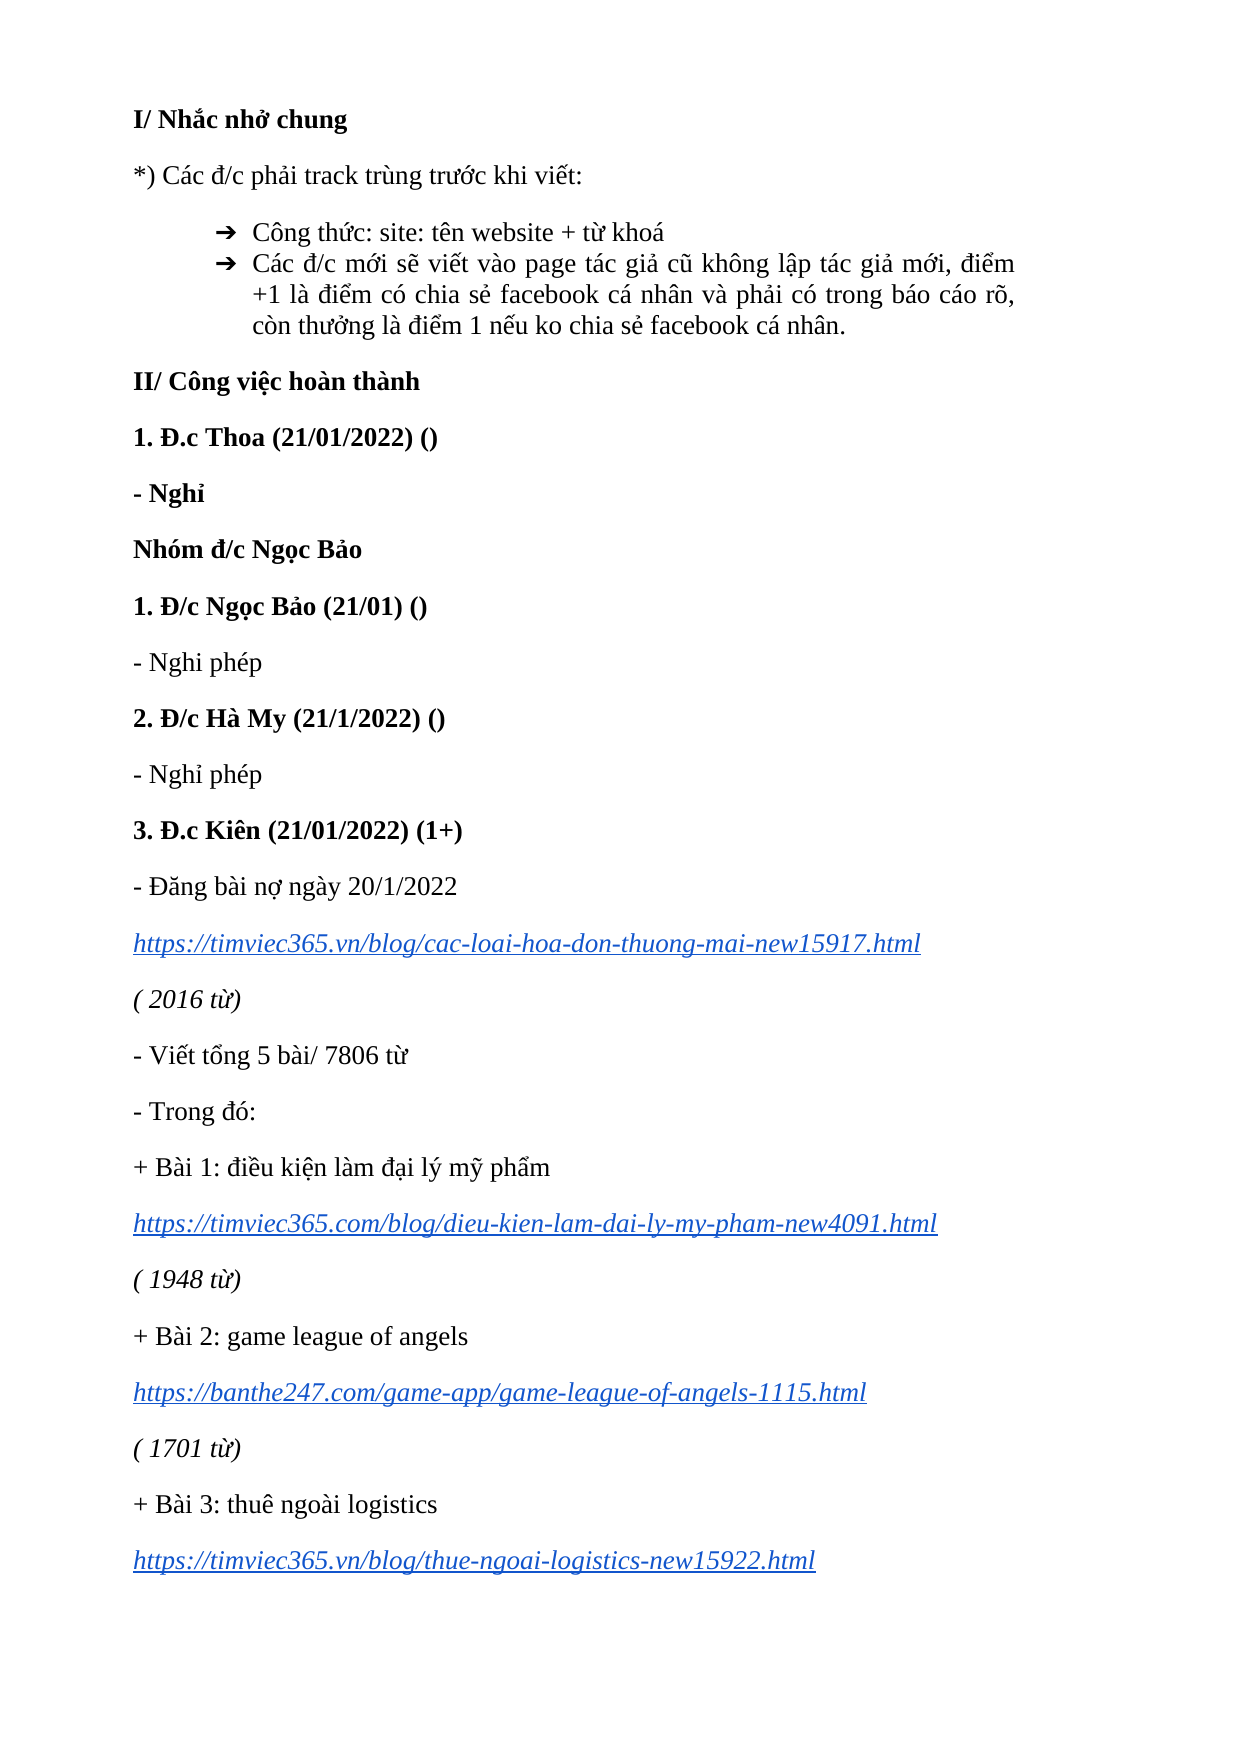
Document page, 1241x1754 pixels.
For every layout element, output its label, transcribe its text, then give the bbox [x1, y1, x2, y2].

text - Nghỉ [133, 477, 1016, 509]
text + Bài 2: game league of angels [133, 1320, 1016, 1351]
text *) Các đ/c phải track trùng trước khi viết: [133, 159, 1016, 191]
text + Bài 1: điều kiện làm đại lý mỹ phẩm [133, 1151, 1016, 1182]
text ( 2016 từ) [133, 983, 1016, 1014]
text 1. Đ.c Thoa (21/01/2022) () [133, 421, 1016, 452]
text https://timviec365.com/blog/dieu-kien-lam-dai-ly-my-pham-new4091.html [133, 1207, 1016, 1238]
list Các đ/c mới sẽ viết vào page tác giả cũ không lập tác giả mới, điểm +1 là điểm có chia sẻ facebook cá nhân và phải có trong báo cáo rõ, còn thưởng là điểm 1 nếu ko chia sẻ facebook cá nhân. [214, 247, 1016, 340]
text ( 1948 từ) [133, 1263, 1016, 1295]
text - Viết tổng 5 bài/ 7806 từ [133, 1039, 1016, 1070]
text 1. Đ/c Ngọc Bảo (21/01) () [133, 590, 1016, 621]
text https://timviec365.vn/blog/cac-loai-hoa-don-thuong-mai-new15917.html [133, 927, 1016, 958]
text 3. Đ.c Kiên (21/01/2022) (1+) [133, 814, 1016, 846]
text https://banthe247.com/game-app/game-league-of-angels-1115.html [133, 1376, 1016, 1407]
text - Nghỉ phép [133, 758, 1016, 789]
text 2. Đ/c Hà My (21/1/2022) () [133, 702, 1016, 733]
list Công thức: site: tên website + từ khoá [214, 216, 1016, 247]
text https://timviec365.vn/blog/thue-ngoai-logistics-new15922.html [133, 1544, 1016, 1575]
text Nhóm đ/c Ngọc Bảo [133, 534, 1016, 565]
text + Bài 3: thuê ngoài logistics [133, 1488, 1016, 1519]
text - Nghi phép [133, 646, 1016, 677]
text - Trong đó: [133, 1095, 1016, 1126]
text I/ Nhắc nhở chung [133, 103, 1016, 134]
text II/ Công việc hoàn thành [133, 365, 1016, 396]
text ( 1701 từ) [133, 1432, 1016, 1463]
text - Đăng bài nợ ngày 20/1/2022 [133, 871, 1016, 902]
